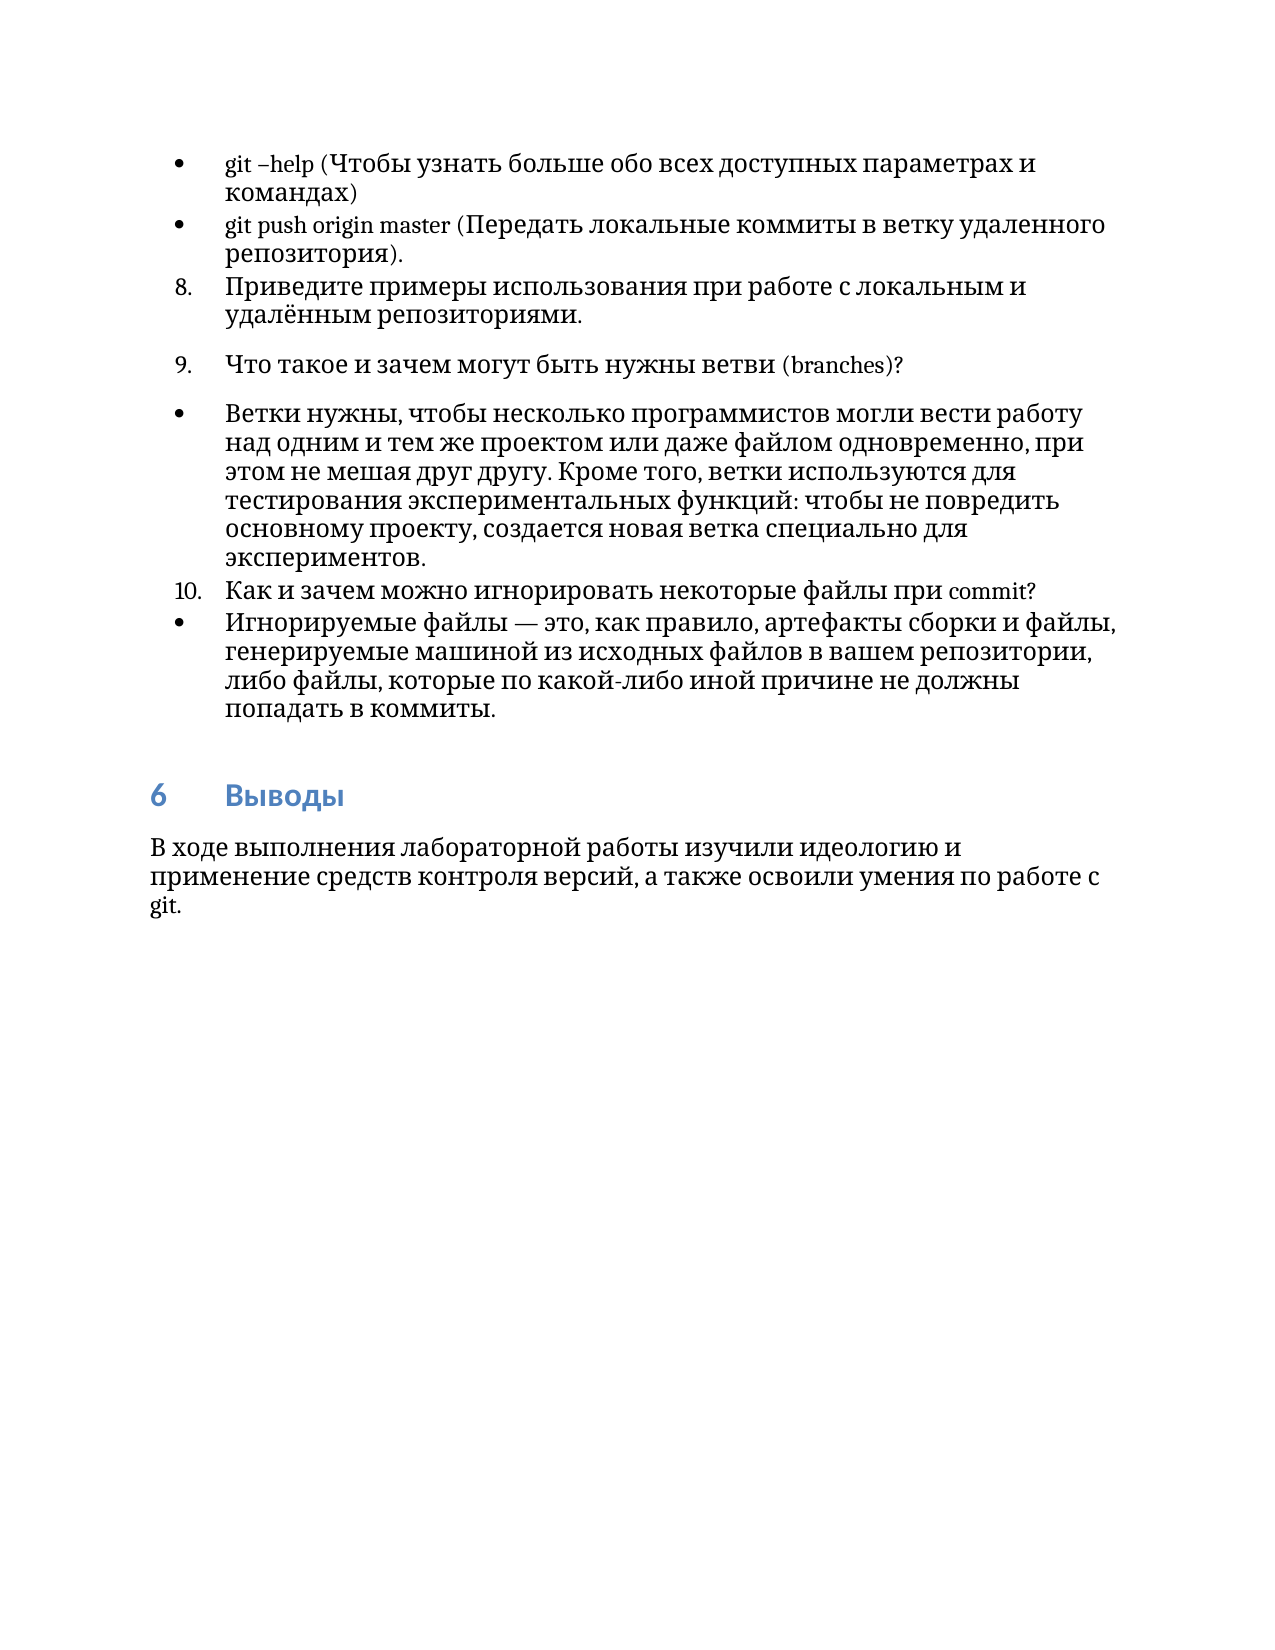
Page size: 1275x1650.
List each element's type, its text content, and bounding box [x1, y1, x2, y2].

list Приведите примеры использования при работе с локальным и удалённым репозиториями. [175, 272, 1125, 330]
list git –help (Чтобы узнать больше обо всех доступных параметрах и командах) [175, 150, 1125, 207]
list git push origin master (Передать локальные коммиты в ветку удаленного репозитория). [175, 211, 1125, 269]
text В ходе выполнения лабораторной работы изучили идеологию и применение средств контроля версий, а также освоили умения по работе с git. [150, 834, 1125, 920]
subtitle 6 Выводы [150, 774, 1125, 815]
list Ветки нужны, чтобы несколько программистов могли вести работу над одним и тем же проектом или даже файлом одновременно, при этом не мешая друг другу. Кроме того, ветки используются для тестирования экспериментальных функций: чтобы не повредить основному проекту, создается новая ветка специально для экспериментов. [175, 400, 1125, 573]
list Игнорируемые файлы — это, как правило, артефакты сборки и файлы, генерируемые машиной из исходных файлов в вашем репозитории, либо файлы, которые по какой-либо иной причине не должны попадать в коммиты. [175, 609, 1125, 724]
list Как и зачем можно игнорировать некоторые файлы при commit? [175, 577, 1125, 605]
list Что такое и зачем могут быть нужны ветви (branches)? [175, 351, 1125, 379]
